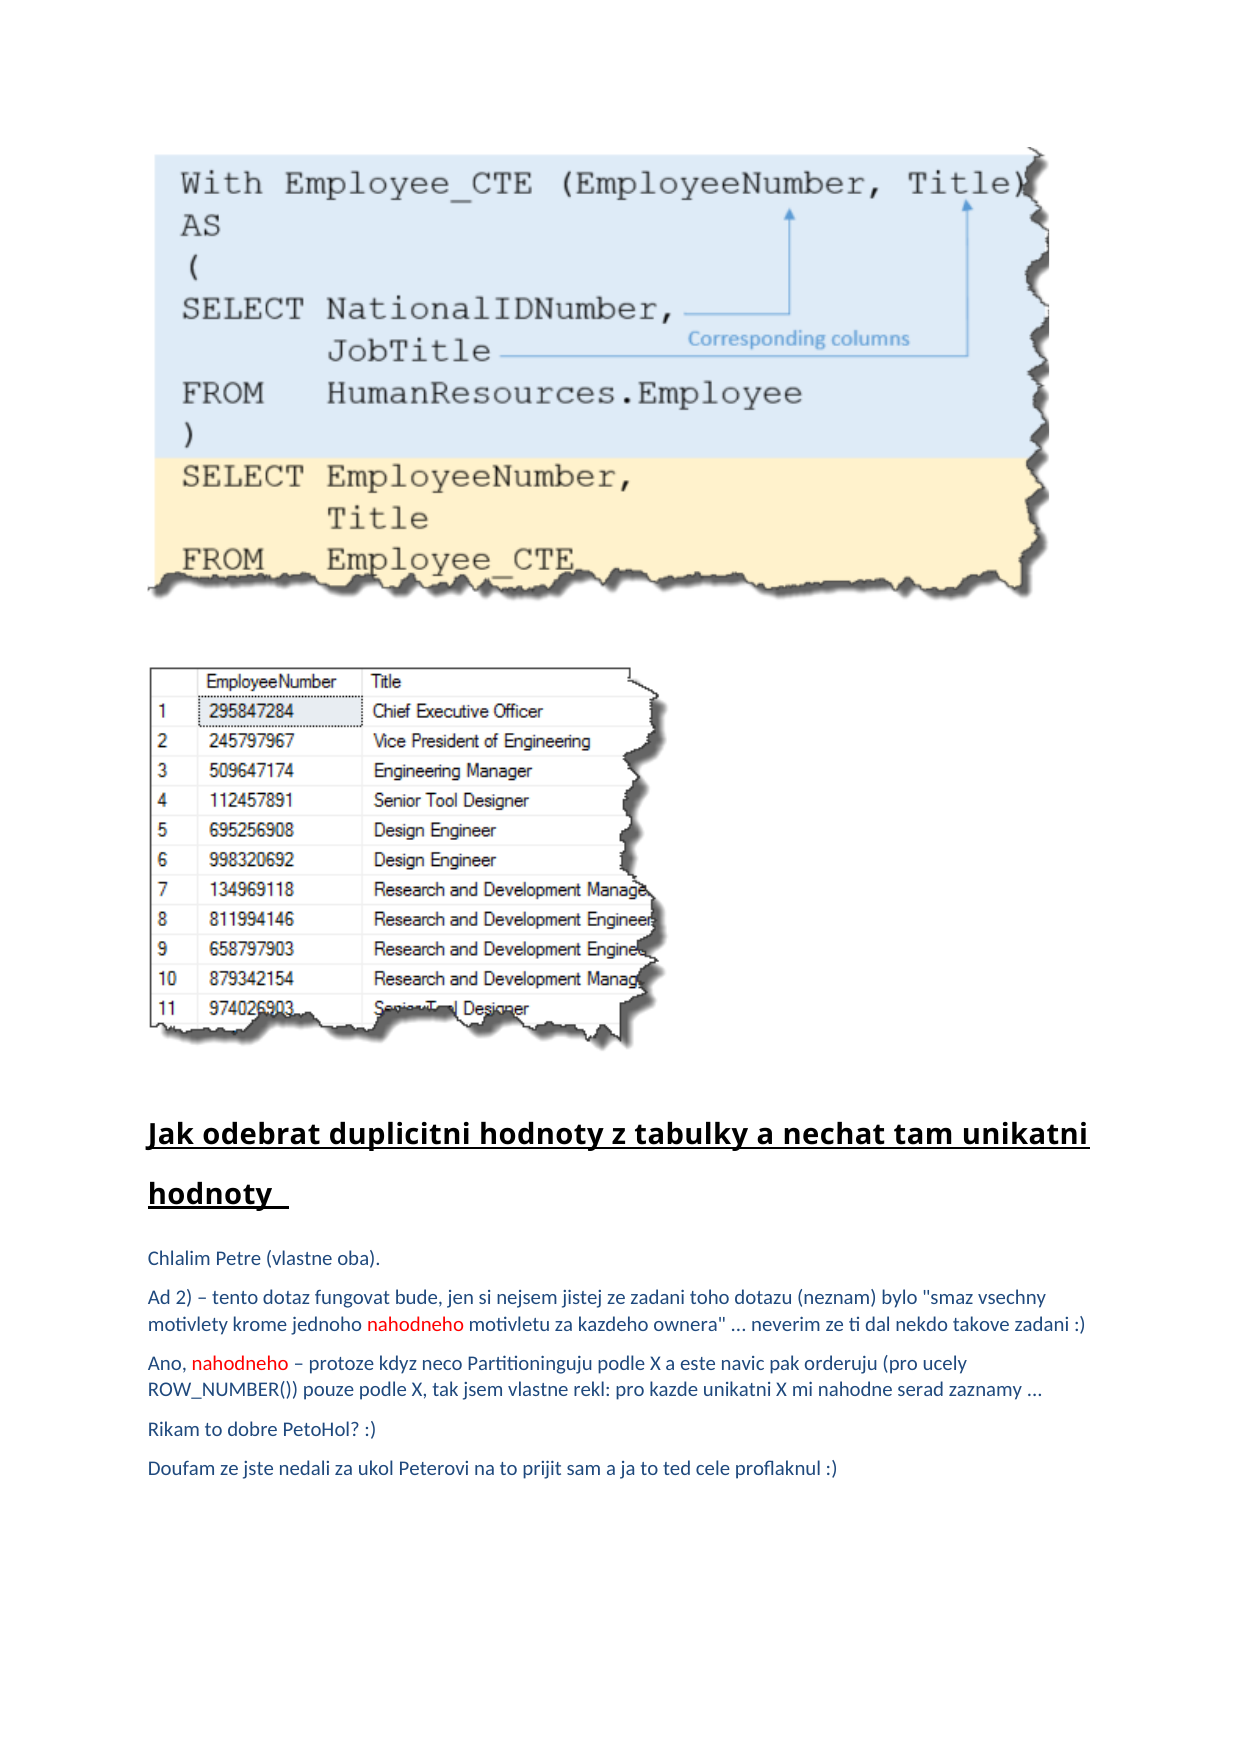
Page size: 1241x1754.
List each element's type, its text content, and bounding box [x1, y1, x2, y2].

text Chlalim Petre (vlastne oba). [148, 1245, 1093, 1270]
text Ano, nahodneho – protoze kdyz neco Partitioninguju podle X a este navic pak orderuju (pro ucely ROW_NUMBER()) pouze podle X, tak jsem vlastne rekl: pro kazde unikatni X mi nahodne serad zaznamy ... [148, 1350, 1093, 1402]
text Doufam ze jste nedali za ukol Peterovi na to prijit sam a ja to ted cele proflaknul :) [148, 1455, 1093, 1480]
subtitle Jak odebrat duplicitni hodnoty z tabulky a nechat tam unikatni hodnoty [148, 1113, 1093, 1213]
text Ad 2) – tento dotaz fungovat bude, jen si nejsem jistej ze zadani toho dotazu (neznam) bylo "smaz vsechny motivlety krome jednoho nahodneho motivletu za kazdeho ownera" ... neverim ze ti dal nekdo takove zadani :) [148, 1284, 1093, 1336]
text Rikam to dobre PetoHol? :) [148, 1416, 1093, 1441]
